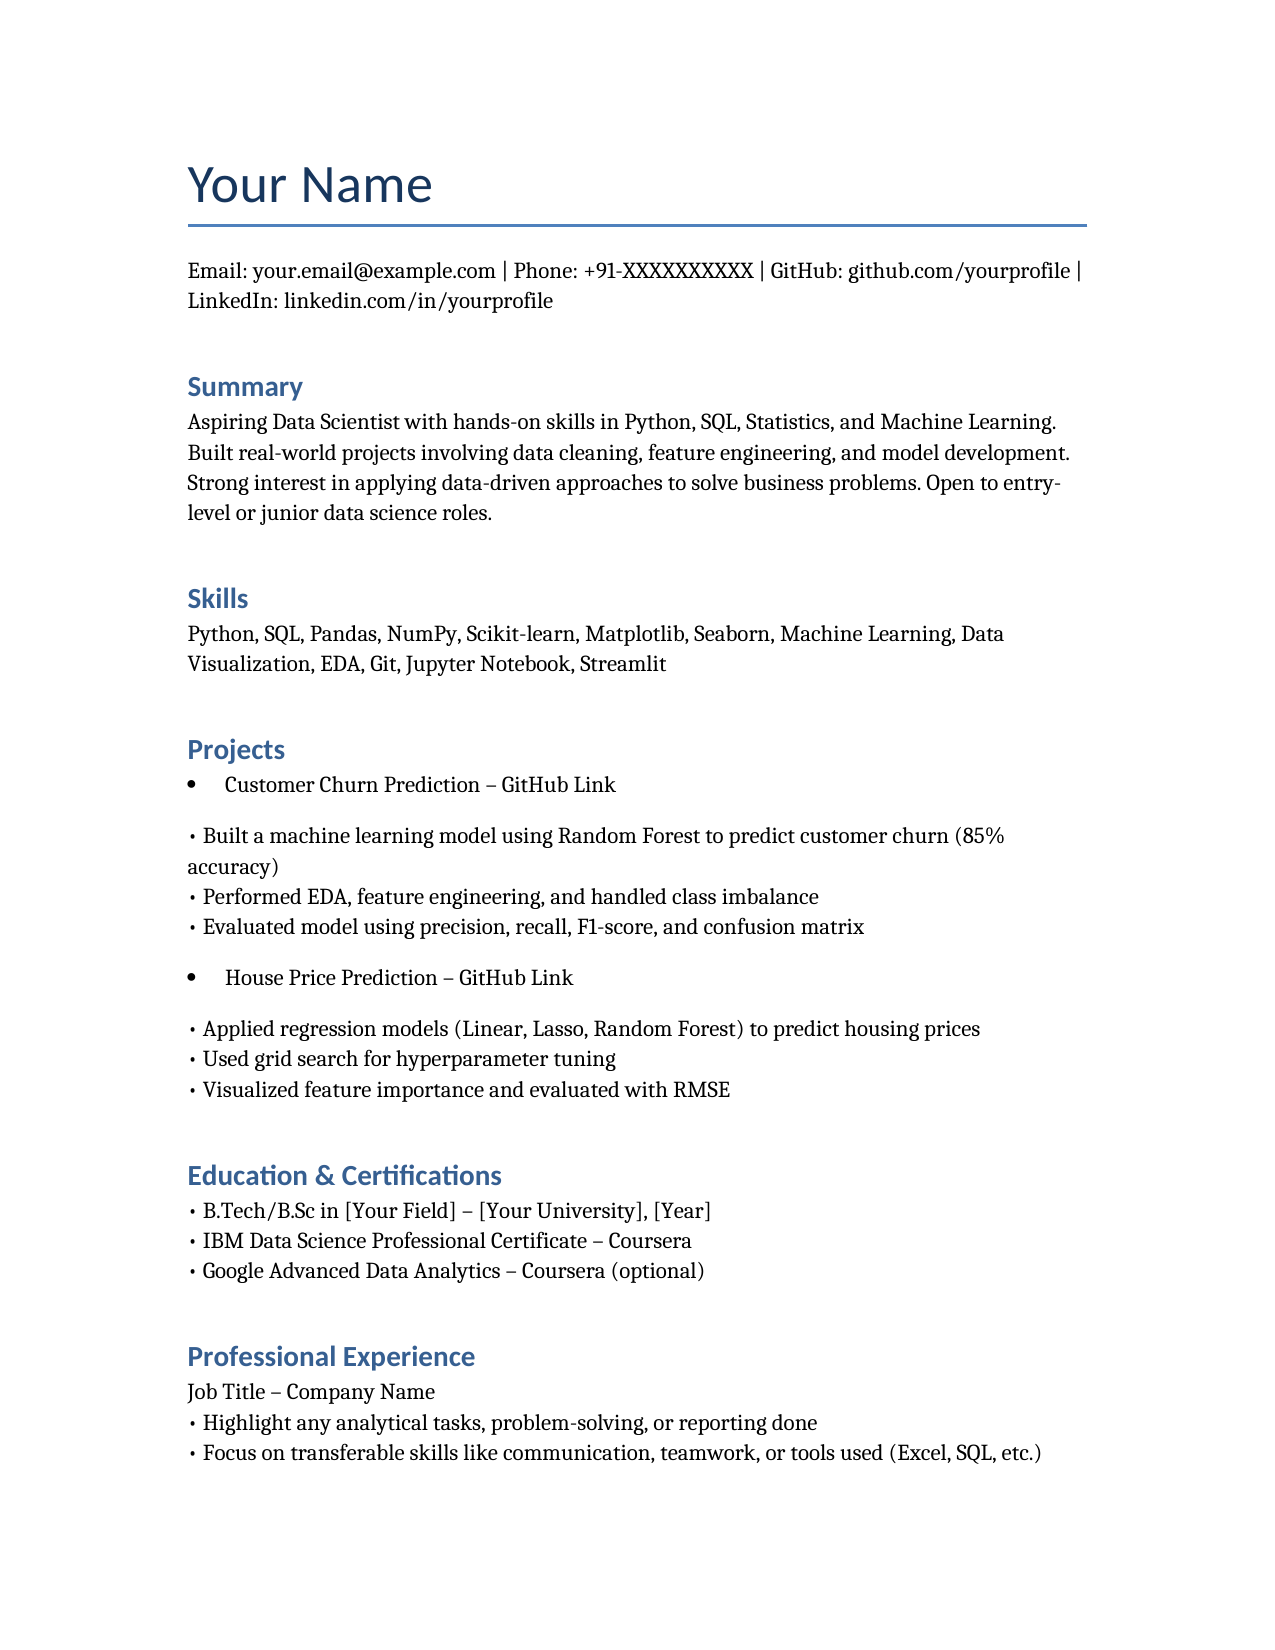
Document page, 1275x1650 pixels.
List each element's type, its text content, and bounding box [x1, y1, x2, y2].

subtitle Education & Certifications [187, 1157, 1087, 1192]
text • Built a machine learning model using Random Forest to predict customer churn (85% accuracy) • Performed EDA, feature engineering, and handled class imbalance • Evaluated model using precision, recall, F1-score, and confusion matrix [187, 823, 1087, 940]
subtitle Projects [187, 731, 1087, 767]
text Job Title – Company Name • Highlight any analytical tasks, problem-solving, or reporting done • Focus on transferable skills like communication, teamwork, or tools used (Excel, SQL, etc.) [187, 1379, 1087, 1466]
text • Applied regression models (Linear, Lasso, Random Forest) to predict housing prices • Used grid search for hyperparameter tuning • Visualized feature importance and evaluated with RMSE [187, 1016, 1087, 1103]
text Python, SQL, Pandas, NumPy, Scikit-learn, Matplotlib, Seaborn, Machine Learning, Data Visualization, EDA, Git, Jupyter Notebook, Streamlit [187, 621, 1087, 677]
text • B.Tech/B.Sc in [Your Field] – [Your University], [Year] • IBM Data Science Professional Certificate – Coursera • Google Advanced Data Analytics – Coursera (optional) [187, 1198, 1087, 1284]
text Email: your.email@example.com | Phone: +91-XXXXXXXXXX | GitHub: github.com/yourprofile | LinkedIn: linkedin.com/in/yourprofile [187, 258, 1087, 314]
text Aspiring Data Scientist with hands-on skills in Python, SQL, Statistics, and Machine Learning. Built real-world projects involving data cleaning, feature engineering, and model development. Strong interest in applying data-driven approaches to solve business problems. Open to entry-level or junior data science roles. [187, 409, 1087, 526]
subtitle Summary [187, 368, 1087, 404]
list Customer Churn Prediction – GitHub Link [187, 772, 1087, 799]
subtitle Professional Experience [187, 1338, 1087, 1374]
title Your Name [187, 150, 1087, 227]
list House Price Prediction – GitHub Link [187, 965, 1087, 991]
subtitle Skills [187, 580, 1087, 616]
